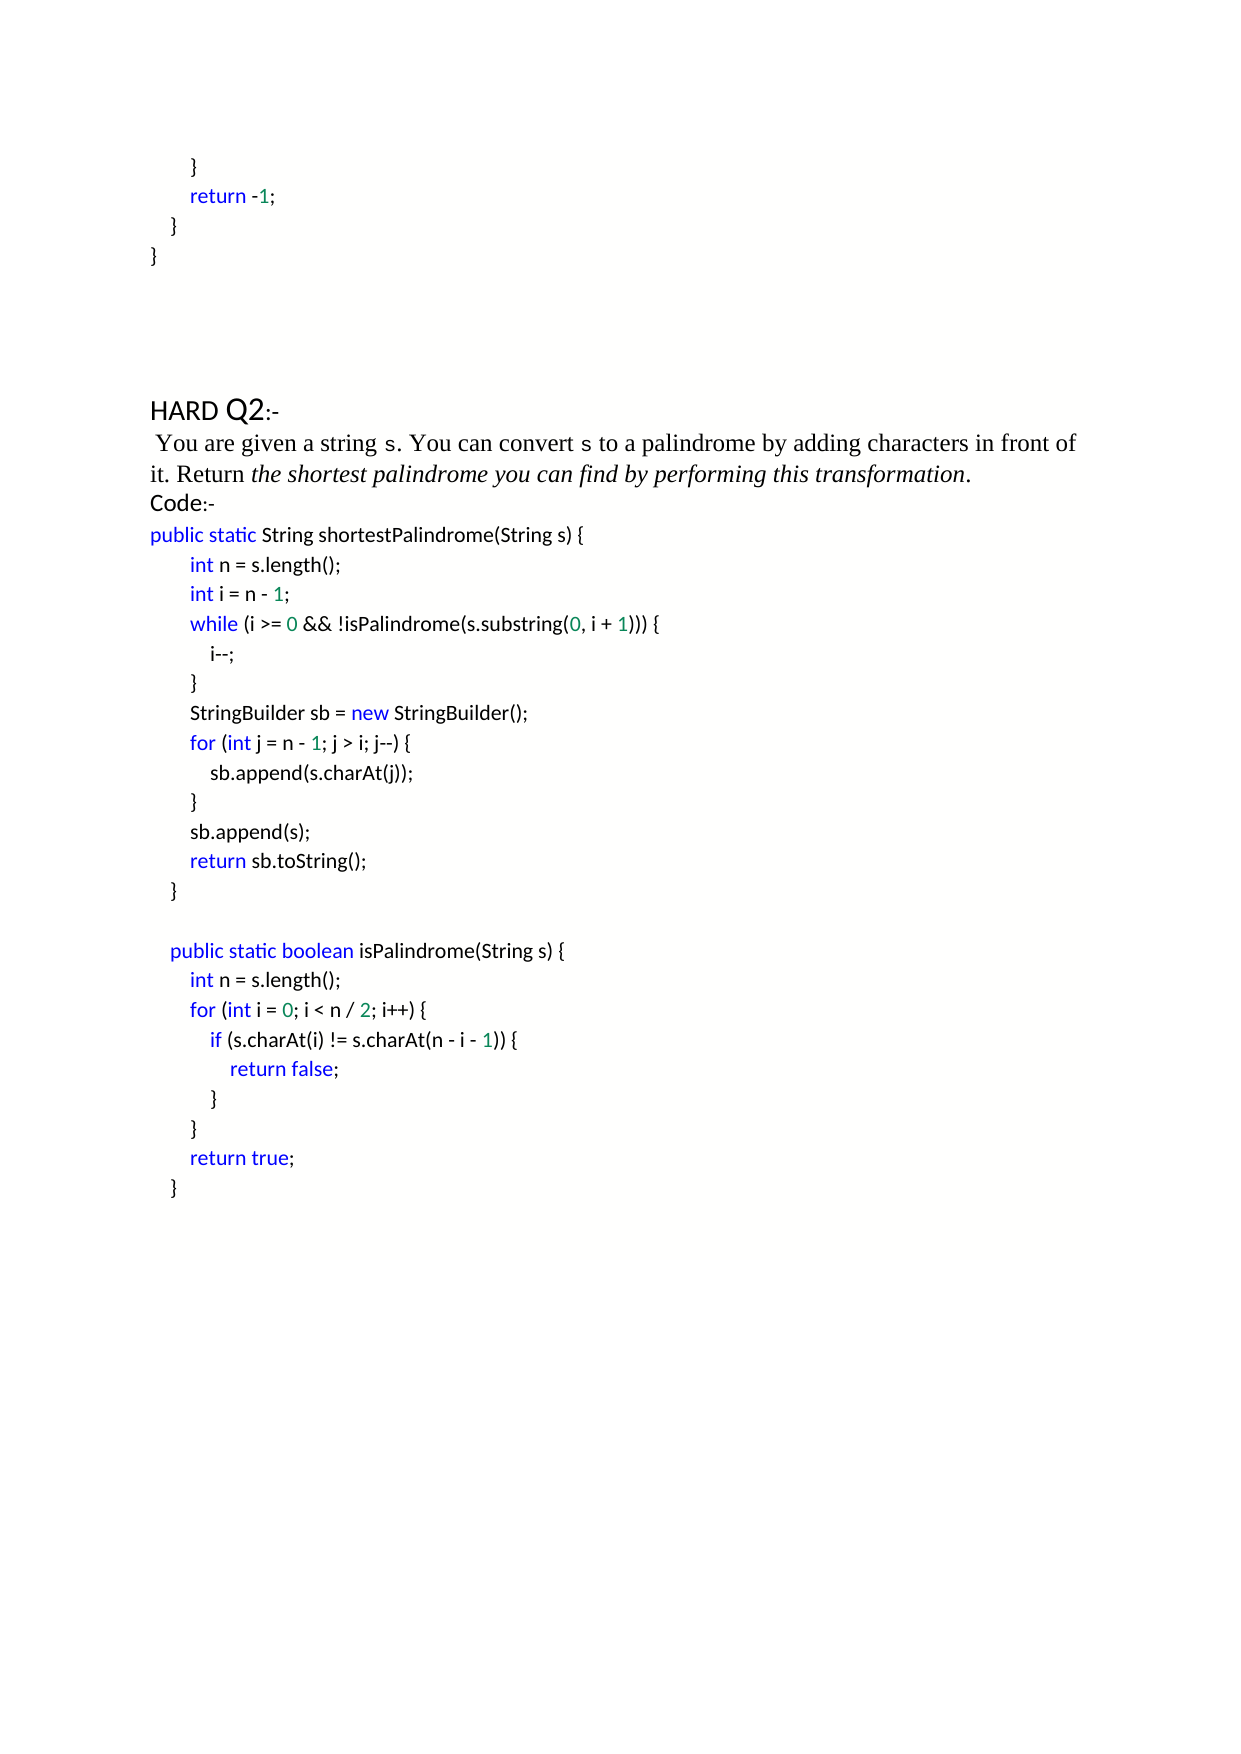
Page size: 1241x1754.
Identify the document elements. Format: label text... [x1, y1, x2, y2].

text } [150, 150, 1090, 180]
text You are given a string s. You can convert s to a palindrome by adding characters in front of it. Return the shortest palindrome you can find by performing this transformation. [150, 428, 1090, 488]
text Code:- [150, 488, 1090, 518]
text int n = s.length(); [150, 548, 1090, 577]
text int n = s.length(); [150, 963, 1090, 993]
text } [150, 785, 1090, 815]
text int i = n - 1; [150, 577, 1090, 607]
text } [150, 1171, 1090, 1201]
text public static String shortestPalindrome(String s) { [150, 518, 1090, 548]
text } [150, 667, 1090, 696]
text for (int j = n - 1; j > i; j--) { [150, 726, 1090, 756]
text return sb.toString(); [150, 845, 1090, 874]
text StringBuilder sb = new StringBuilder(); [150, 696, 1090, 726]
text while (i >= 0 && !isPalindrome(s.substring(0, i + 1))) { [150, 607, 1090, 637]
text return false; [150, 1052, 1090, 1082]
text i--; [150, 637, 1090, 667]
text } [150, 1082, 1090, 1112]
text public static boolean isPalindrome(String s) { [150, 934, 1090, 963]
text sb.append(s); [150, 815, 1090, 845]
text return -1; [150, 180, 1090, 209]
text return true; [150, 1142, 1090, 1171]
text } [150, 239, 1090, 269]
text } [150, 1112, 1090, 1142]
text sb.append(s.charAt(j)); [150, 756, 1090, 785]
text HARD Q2:- [150, 387, 1090, 428]
text for (int i = 0; i < n / 2; i++) { [150, 993, 1090, 1023]
text } [150, 874, 1090, 904]
text if (s.charAt(i) != s.charAt(n - i - 1)) { [150, 1023, 1090, 1052]
text } [150, 209, 1090, 239]
